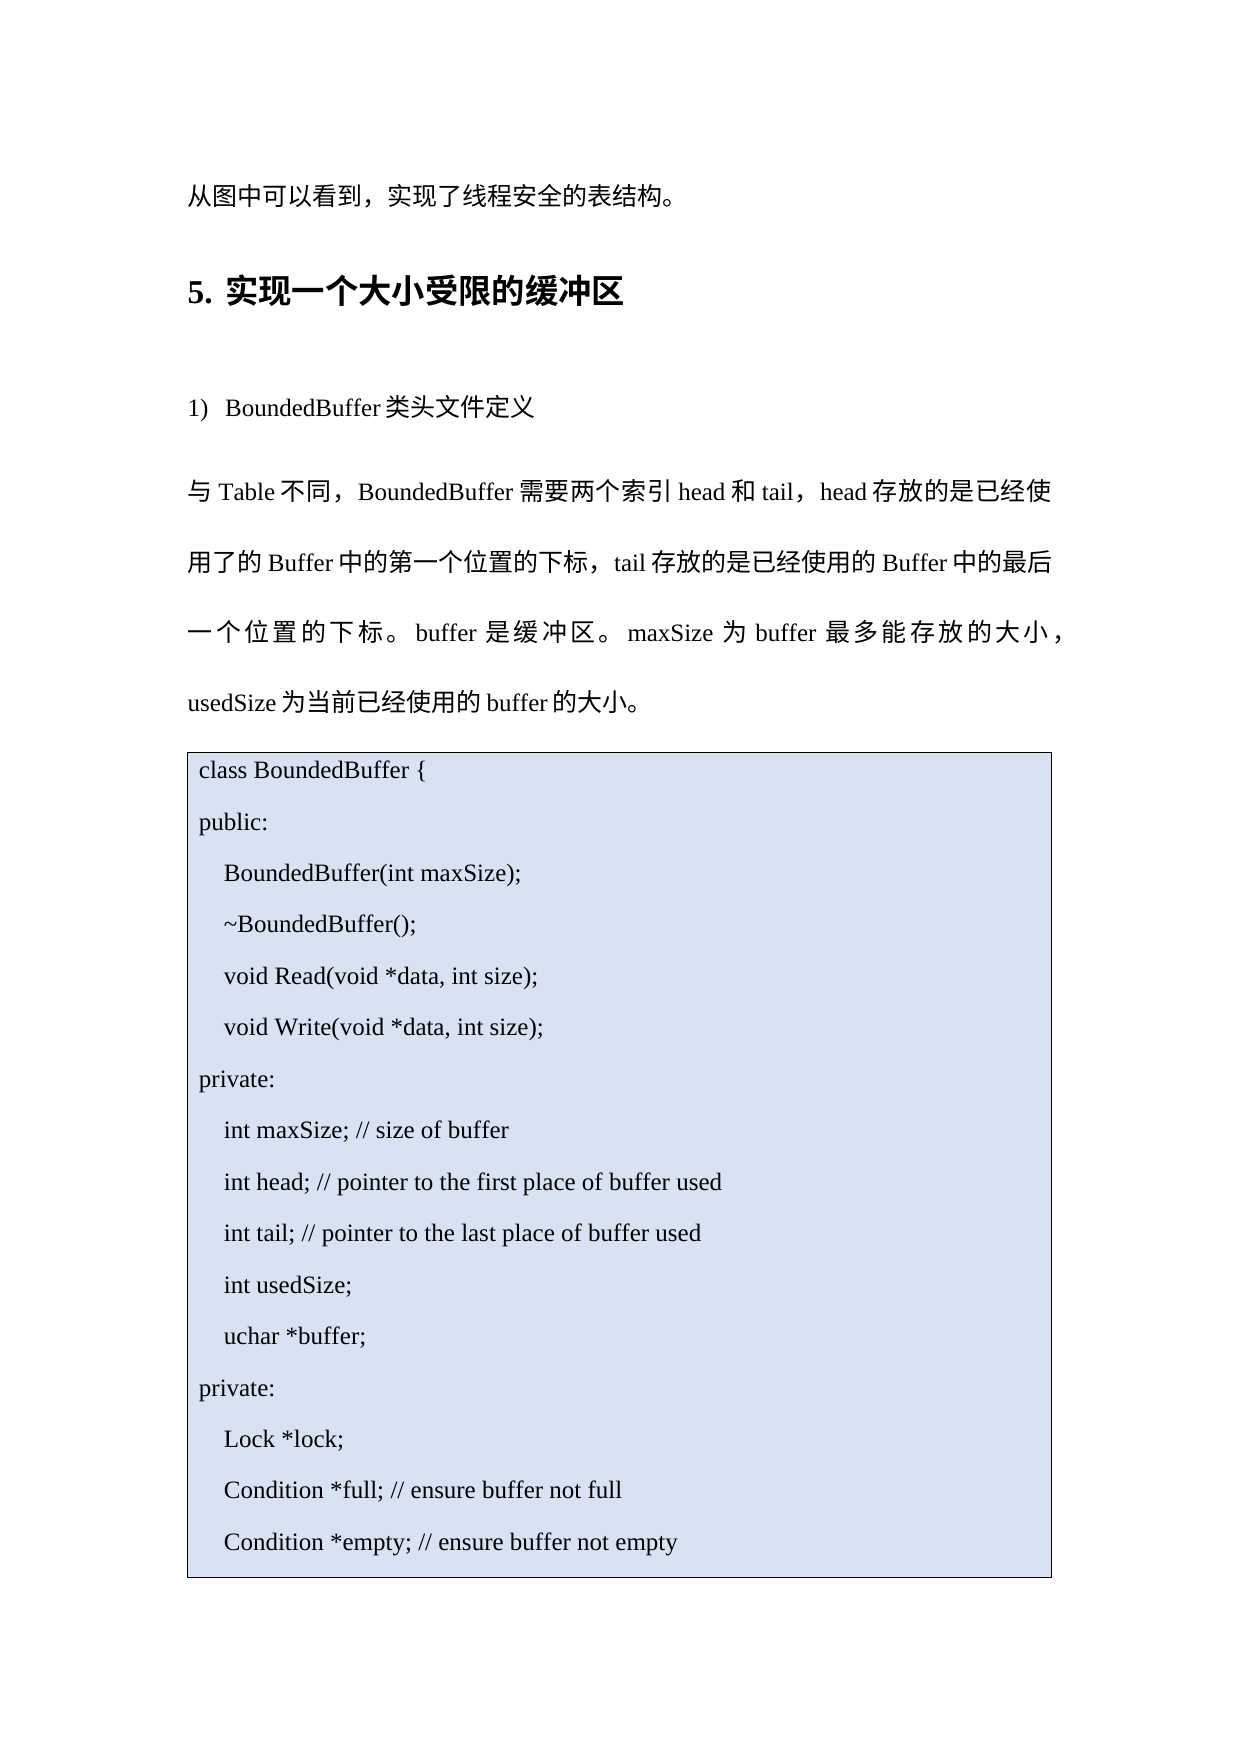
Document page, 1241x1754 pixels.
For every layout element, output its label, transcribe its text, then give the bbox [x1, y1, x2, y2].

text 从图中可以看到，实现了线程安全的表结构。 [187, 162, 1053, 227]
subtitle 实现一个大小受限的缓冲区 [187, 257, 1053, 322]
text 与Table不同，BoundedBuffer需要两个索引head和tail，head存放的是已经使用了的Buffer中的第一个位置的下标，tail存放的是已经使用的Buffer中的最后一个位置的下标。buffer是缓冲区。maxSize为buffer最多能存放的大小，usedSize为当前已经使用的buffer的大小。 [187, 457, 1053, 733]
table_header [188, 753, 1051, 1577]
list BoundedBuffer类头文件定义 [187, 373, 1053, 438]
